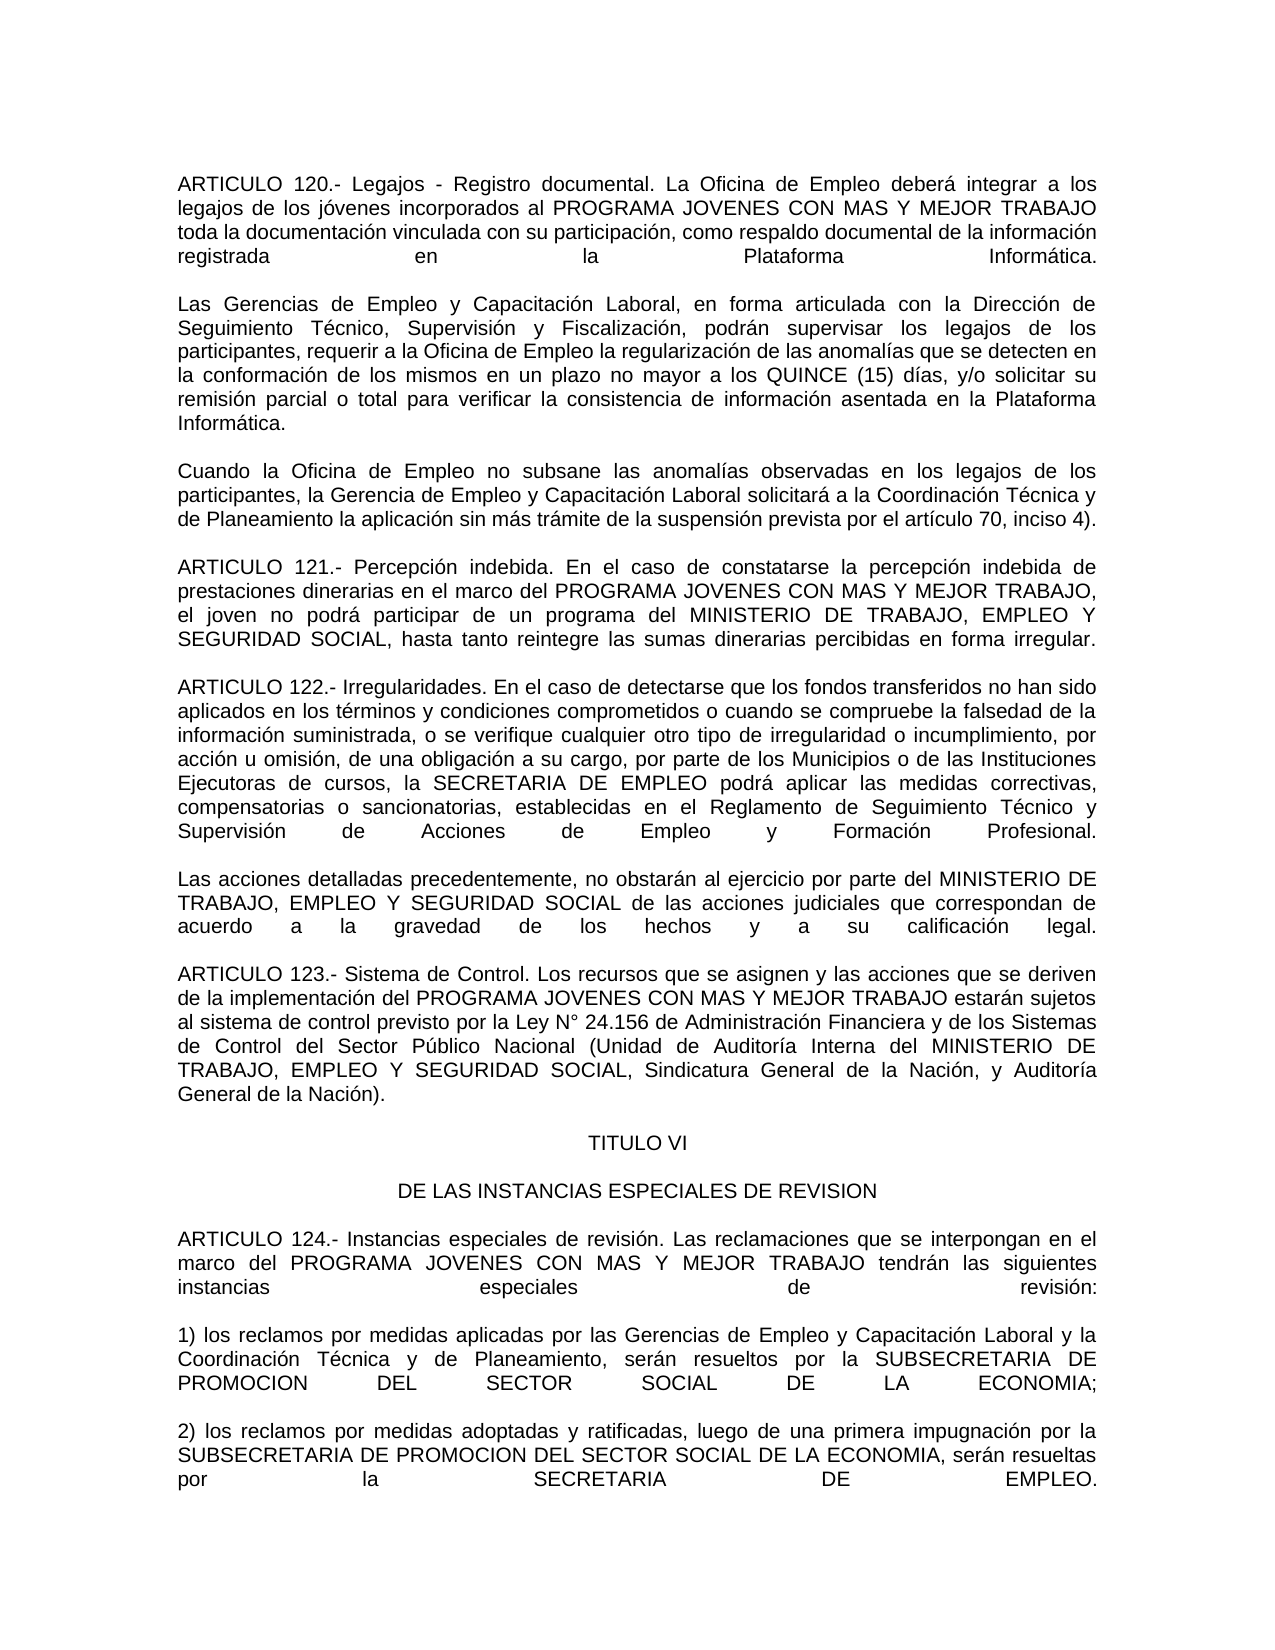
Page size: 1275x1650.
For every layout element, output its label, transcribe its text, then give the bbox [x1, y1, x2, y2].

text TITULO VI DE LAS INSTANCIAS ESPECIALES DE REVISION [177, 1131, 1098, 1203]
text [177, 148, 1098, 1106]
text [177, 1203, 1098, 1490]
